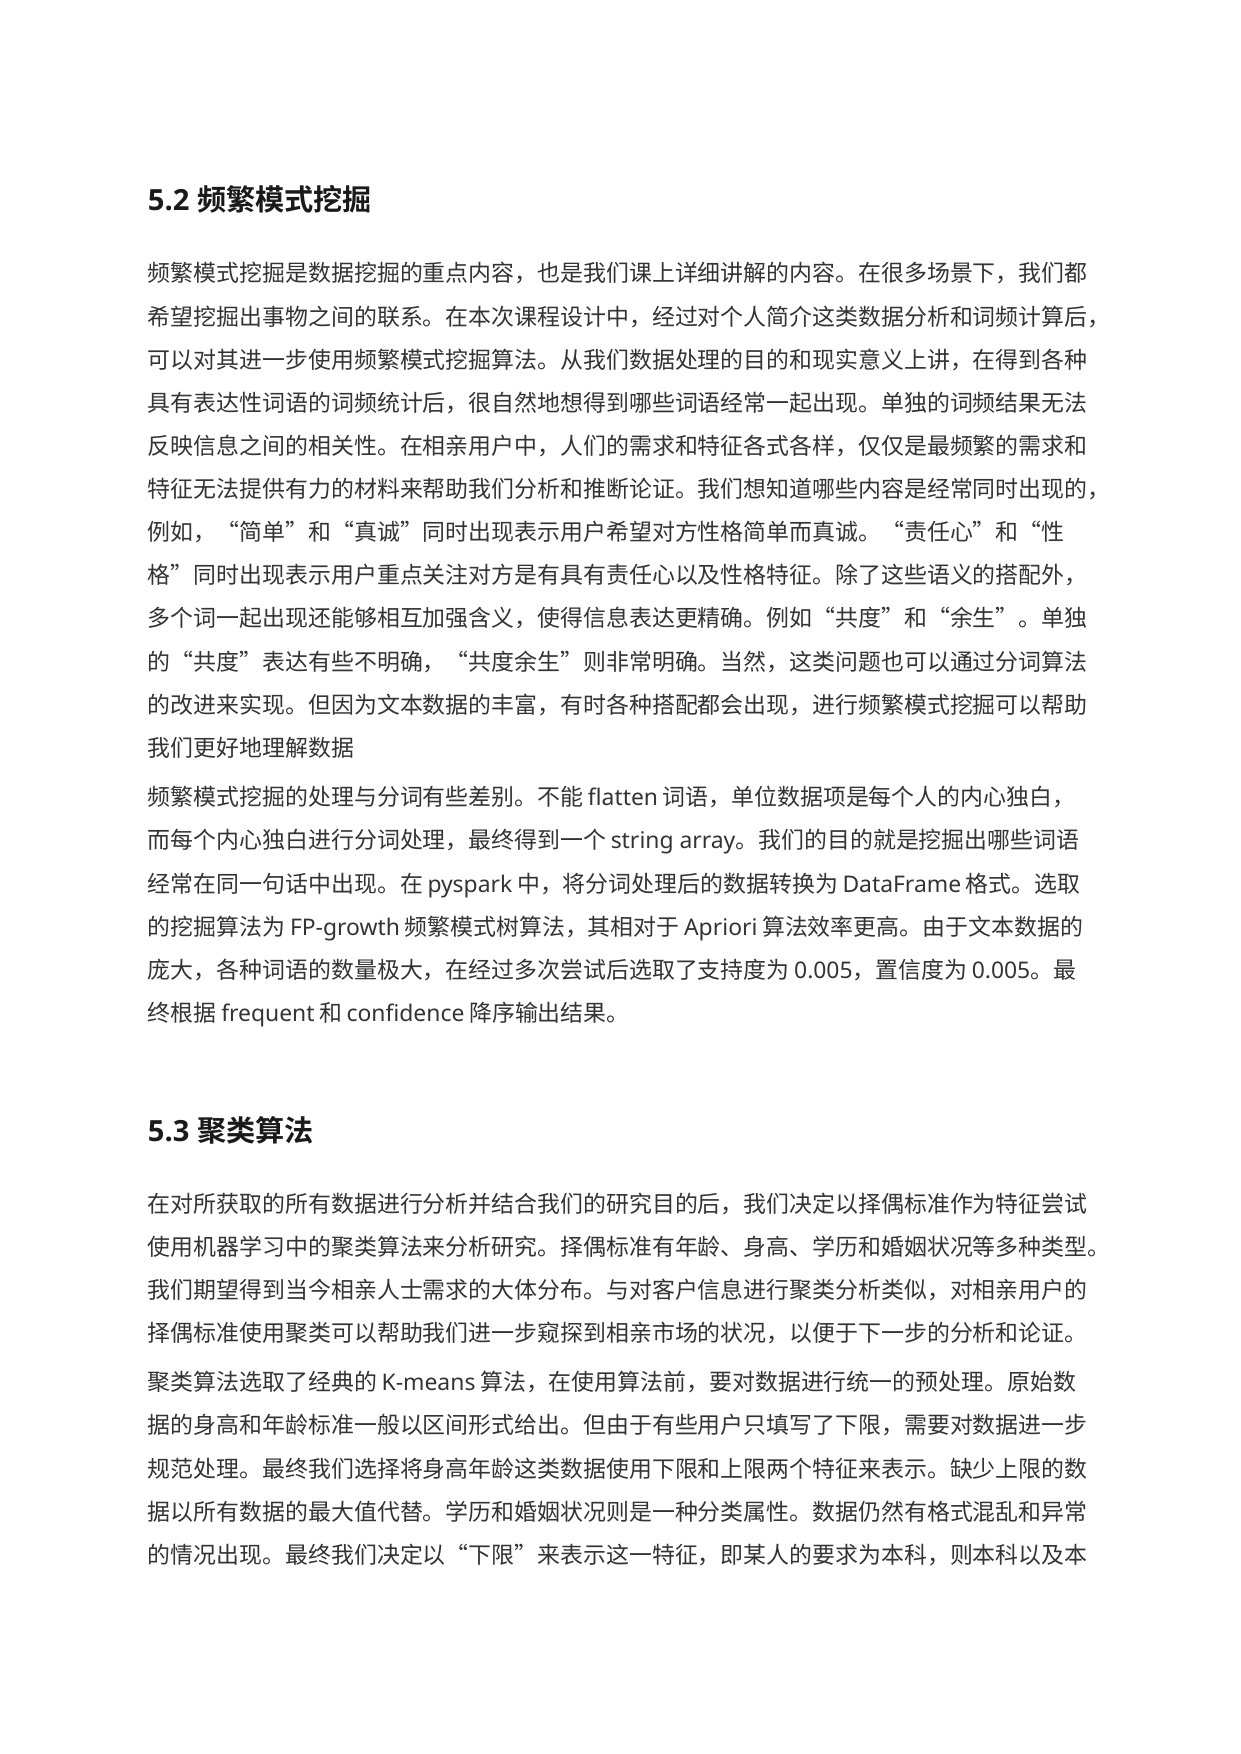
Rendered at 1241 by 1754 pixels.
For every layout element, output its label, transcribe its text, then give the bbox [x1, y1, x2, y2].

text 频繁模式挖掘的处理与分词有些差别。不能flatten词语，单位数据项是每个人的内心独白，而每个内心独白进行分词处理，最终得到一个string array。我们的目的就是挖掘出哪些词语经常在同一句话中出现。在pyspark中，将分词处理后的数据转换为DataFrame格式。选取的挖掘算法为FP-growth频繁模式树算法，其相对于Apriori算法效率更高。由于文本数据的庞大，各种词语的数量极大，在经过多次尝试后选取了支持度为0.005，置信度为0.005。最终根据frequent和confidence降序输出结果。 [148, 779, 1093, 1028]
subtitle 5.2 频繁模式挖掘 [148, 177, 1093, 219]
subtitle 5.3 聚类算法 [148, 1107, 1093, 1149]
text 在对所获取的所有数据进行分析并结合我们的研究目的后，我们决定以择偶标准作为特征尝试使用机器学习中的聚类算法来分析研究。择偶标准有年龄、身高、学历和婚姻状况等多种类型。我们期望得到当今相亲人士需求的大体分布。与对客户信息进行聚类分析类似，对相亲用户的择偶标准使用聚类可以帮助我们进一步窥探到相亲市场的状况，以便于下一步的分析和论证。 [148, 1185, 1093, 1348]
text 频繁模式挖掘是数据挖掘的重点内容，也是我们课上详细讲解的内容。在很多场景下，我们都希望挖掘出事物之间的联系。在本次课程设计中，经过对个人简介这类数据分析和词频计算后，可以对其进一步使用频繁模式挖掘算法。从我们数据处理的目的和现实意义上讲，在得到各种具有表达性词语的词频统计后，很自然地想得到哪些词语经常一起出现。单独的词频结果无法反映信息之间的相关性。在相亲用户中，人们的需求和特征各式各样，仅仅是最频繁的需求和特征无法提供有力的材料来帮助我们分析和推断论证。我们想知道哪些内容是经常同时出现的，例如，“简单”和“真诚”同时出现表示用户希望对方性格简单而真诚。“责任心”和“性格”同时出现表示用户重点关注对方是有具有责任心以及性格特征。除了这些语义的搭配外，多个词一起出现还能够相互加强含义，使得信息表达更精确。例如“共度”和“余生”。单独的“共度”表达有些不明确，“共度余生”则非常明确。当然，这类问题也可以通过分词算法的改进来实现。但因为文本数据的丰富，有时各种搭配都会出现，进行频繁模式挖掘可以帮助我们更好地理解数据 [148, 255, 1093, 763]
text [148, 1364, 1093, 1570]
